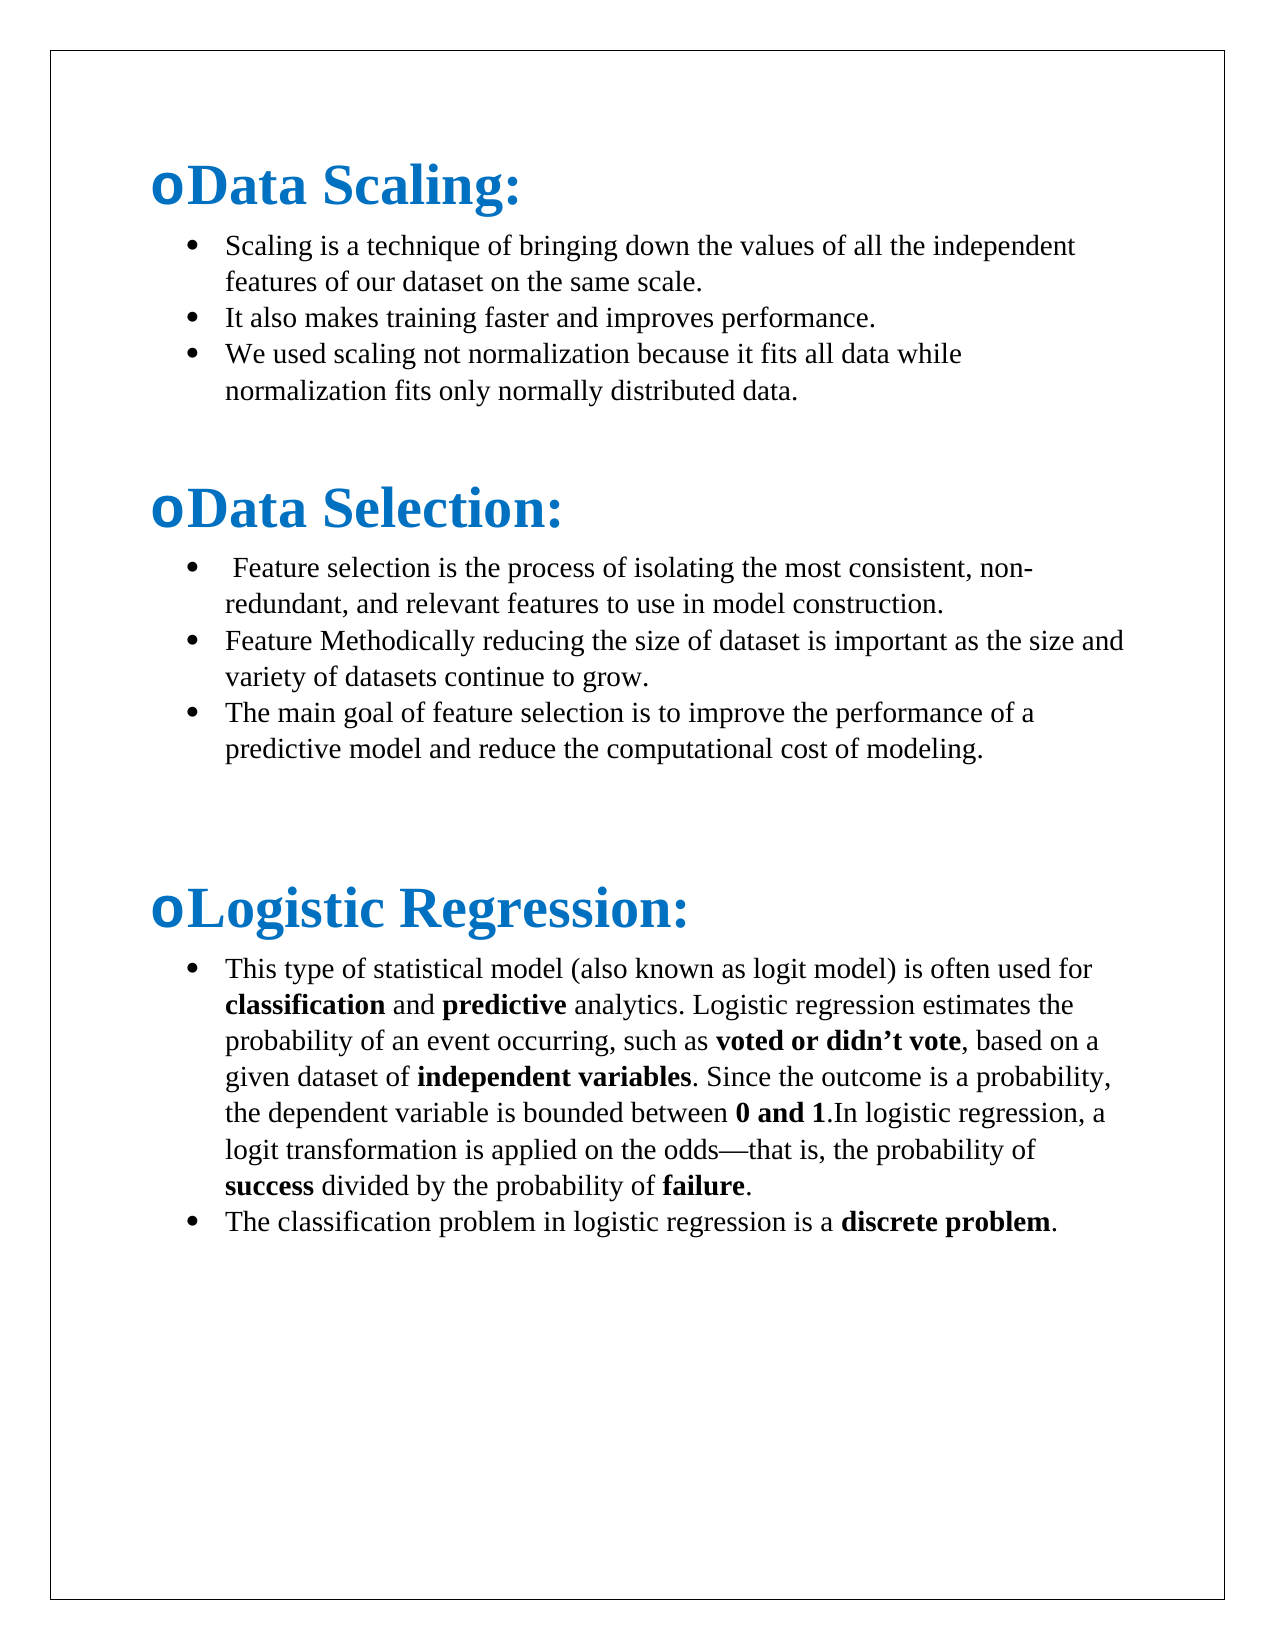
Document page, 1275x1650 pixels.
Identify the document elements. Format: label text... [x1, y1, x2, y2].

list We used scaling not normalization because it fits all data while normalization fits only normally distributed data. [187, 336, 1125, 406]
list This type of statistical model (also known as logit model) is often used for classification and predictive analytics. Logistic regression estimates the probability of an event occurring, such as voted or didn’t vote, based on a given dataset of independent variables. Since the outcome is a probability, the dependent variable is bounded between 0 and 1.In logistic regression, a logit transformation is applied on the odds—that is, the probability of success divided by the probability of failure. [187, 951, 1125, 1201]
list Data Selection: [150, 473, 1125, 545]
list Feature selection is the process of isolating the most consistent, non- redundant, and relevant features to use in model construction. [187, 550, 1125, 620]
list The classification problem in logistic regression is a discrete problem. [187, 1204, 1125, 1238]
list Scaling is a technique of bringing down the values of all the independent features of our dataset on the same scale. [187, 228, 1125, 297]
list Feature Methodically reducing the size of dataset is important as the size and variety of datasets continue to grow. [187, 623, 1125, 693]
list Logistic Regression: [150, 873, 1125, 945]
list The main goal of feature selection is to improve the performance of a predictive model and reduce the computational cost of modeling. [187, 695, 1125, 765]
list It also makes training faster and improves performance. [187, 300, 1125, 334]
list Data Scaling: [150, 150, 1125, 222]
